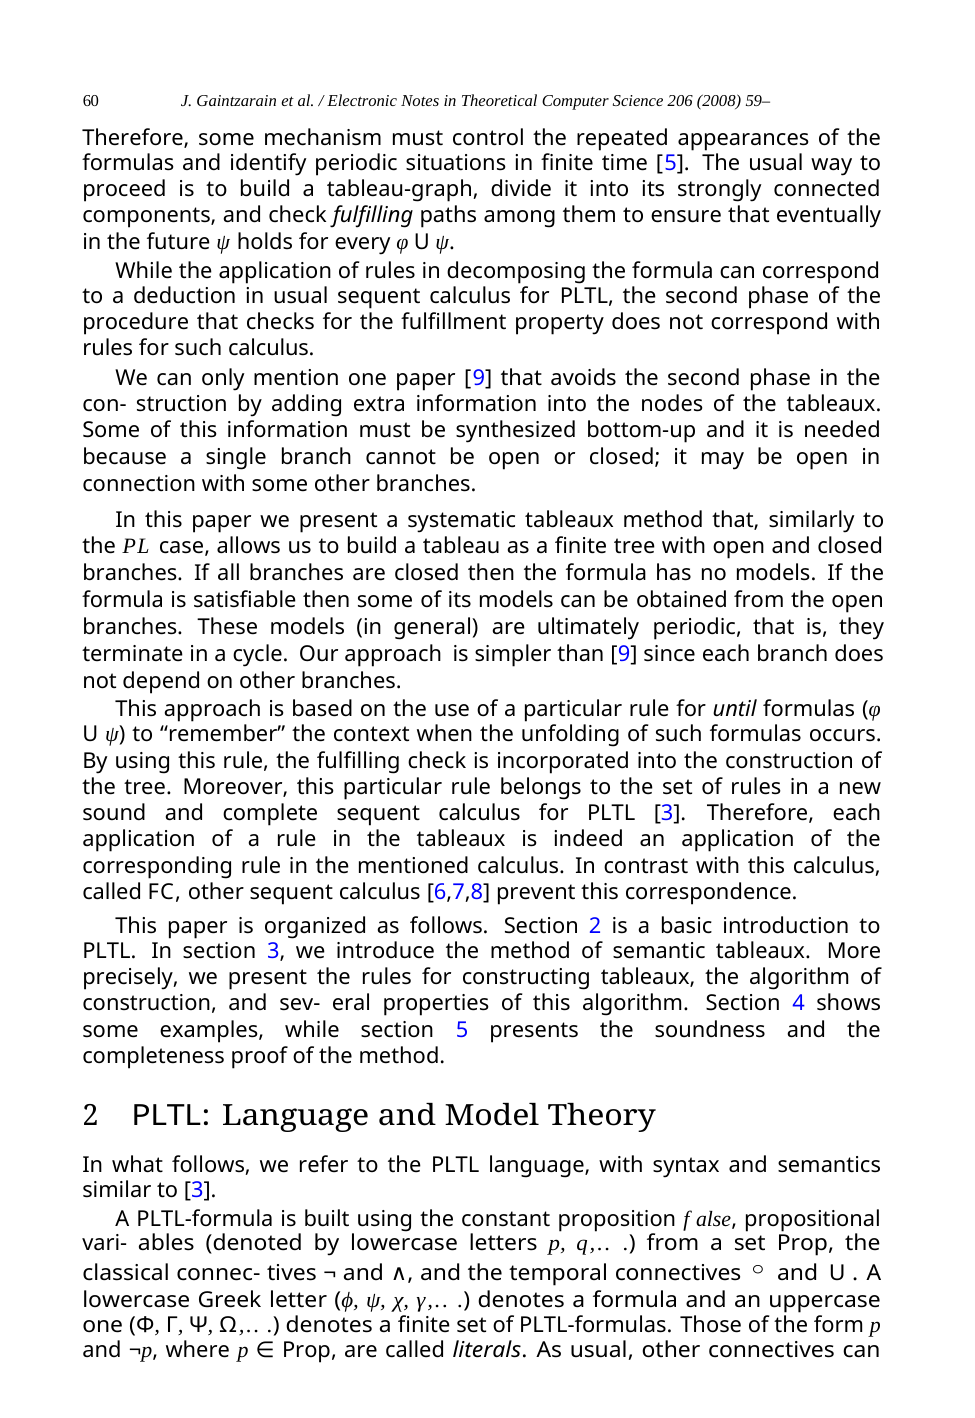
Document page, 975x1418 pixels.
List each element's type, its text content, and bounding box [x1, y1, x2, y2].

text While the application of rules in decomposing the formula can correspond to a deduction in usual sequent calculus for PLTL, the second phase of the procedure that checks for the fulfillment property does not correspond with rules for such calculus. [82, 257, 882, 362]
subtitle PLTL: Language and Model Theory [82, 1095, 904, 1134]
text This paper is organized as follows. Section 2 is a basic introduction to PLTL. In section 3, we introduce the method of semantic tableaux. More precisely, we present the rules for constructing tableaux, the algorithm of construction, and sev- eral properties of this algorithm. Section 4 shows some examples, while section 5 presents the soundness and the completeness proof of the method. [82, 912, 881, 1070]
text In this paper we present a systematic tableaux method that, similarly to the PL case, allows us to build a tableau as a finite tree with open and closed branches. If all branches are closed then the formula has no models. If the formula is satisfiable then some of its models can be obtained from the open branches. These models (in general) are ultimately periodic, that is, they terminate in a cycle. Our approach is simpler than [9] since each branch does not depend on other branches. [82, 506, 884, 694]
text This approach is based on the use of a particular rule for until formulas (φ U ψ) to “remember” the context when the unfolding of such formulas occurs. By using this rule, the fulfilling check is incorporated into the construction of the tree. Moreover, this particular rule belongs to the set of rules in a new sound and complete sequent calculus for PLTL [3]. Therefore, each application of a rule in the tableaux is indeed an application of the corresponding rule in the mentioned calculus. In contrast with this calculus, called FC, other sequent calculus [6,7,8] prevent this correspondence. [82, 696, 881, 906]
text Therefore, some mechanism must control the repeated appearances of the formulas and identify periodic situations in finite time [5]. The usual way to proceed is to build a tableau-graph, divide it into its strongly connected components, and check fulﬁlling paths among them to ensure that eventually in the future ψ holds for every φ U ψ. [82, 124, 881, 255]
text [82, 1207, 881, 1364]
text We can only mention one paper [9] that avoids the second phase in the con- struction by adding extra information into the nodes of the tableaux. Some of this information must be synthesized bottom-up and it is needed because a single branch cannot be open or closed; it may be open in connection with some other branches. [82, 364, 881, 498]
text In what follows, we refer to the PLTL language, with syntax and semantics similar to [3]. [82, 1152, 881, 1204]
